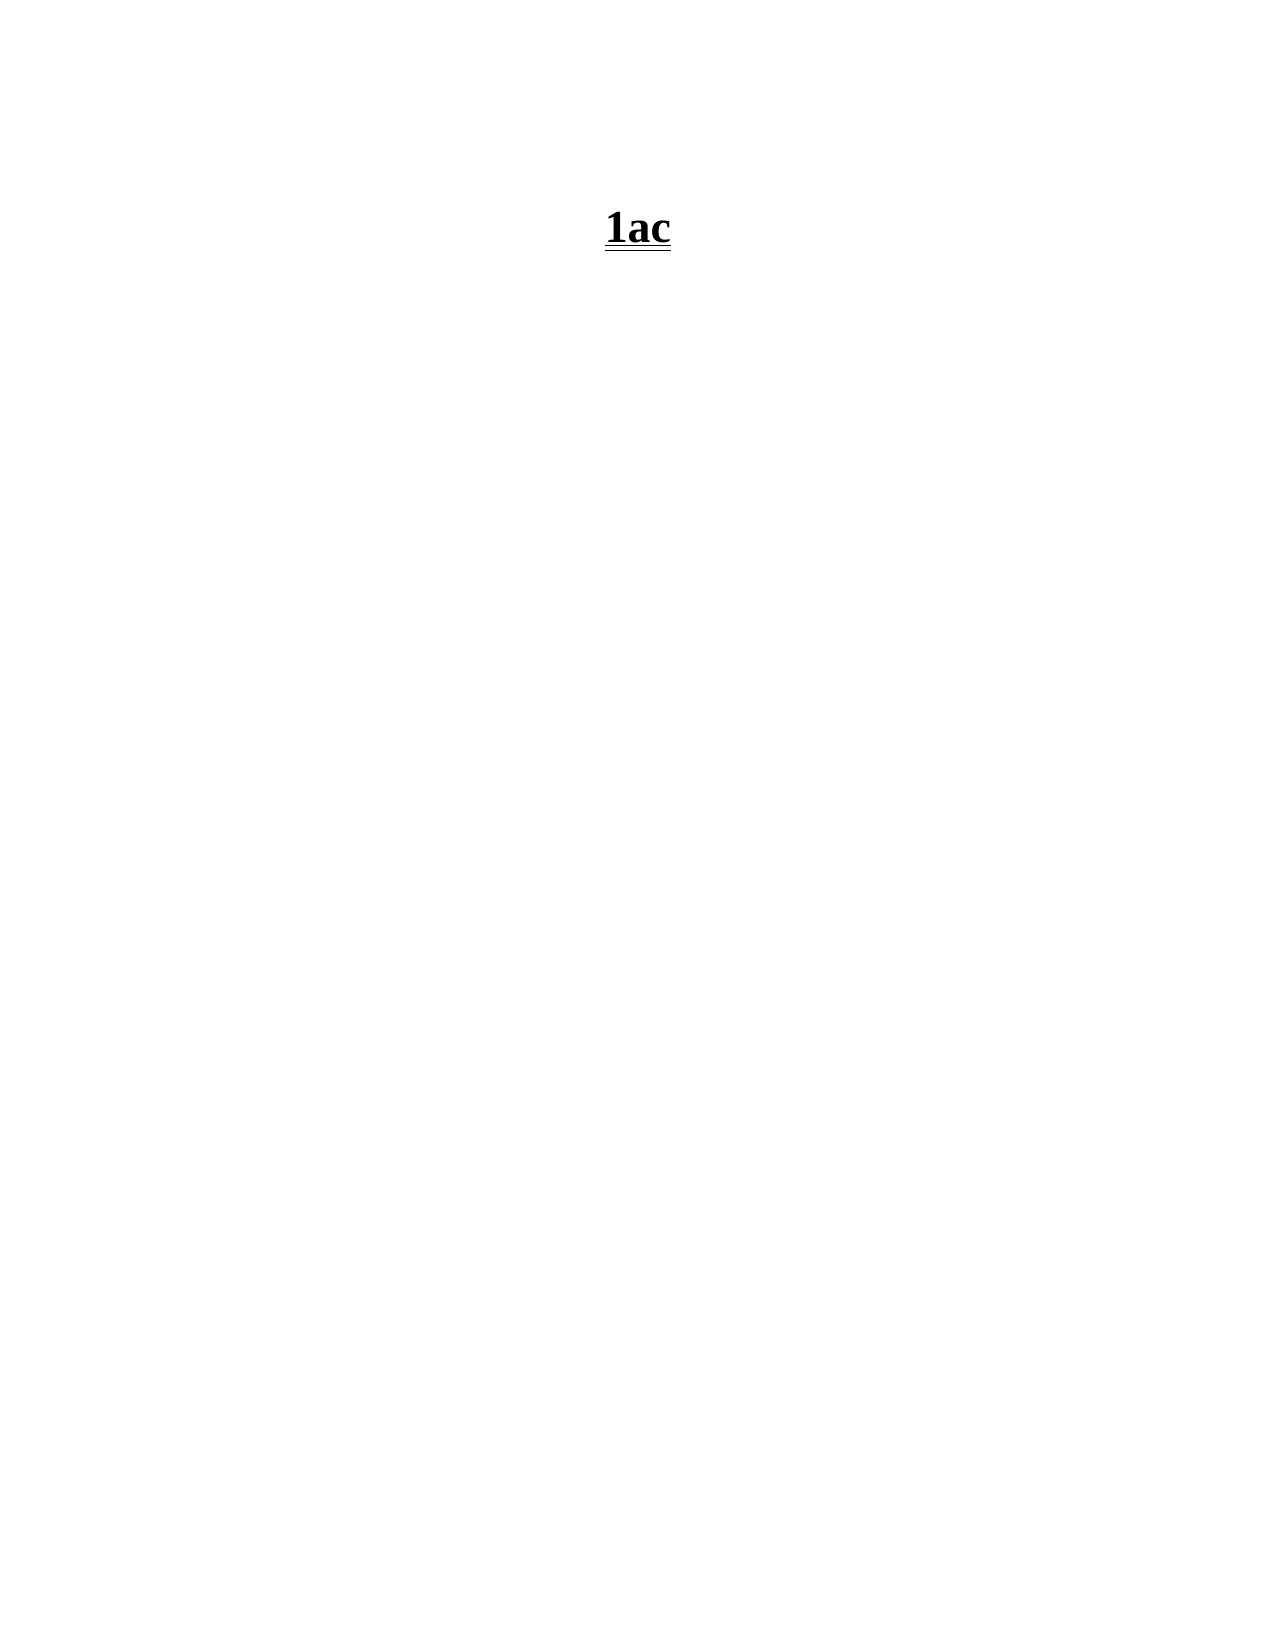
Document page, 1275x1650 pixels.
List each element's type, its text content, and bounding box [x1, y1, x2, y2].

subtitle 1ac [187, 200, 1087, 253]
